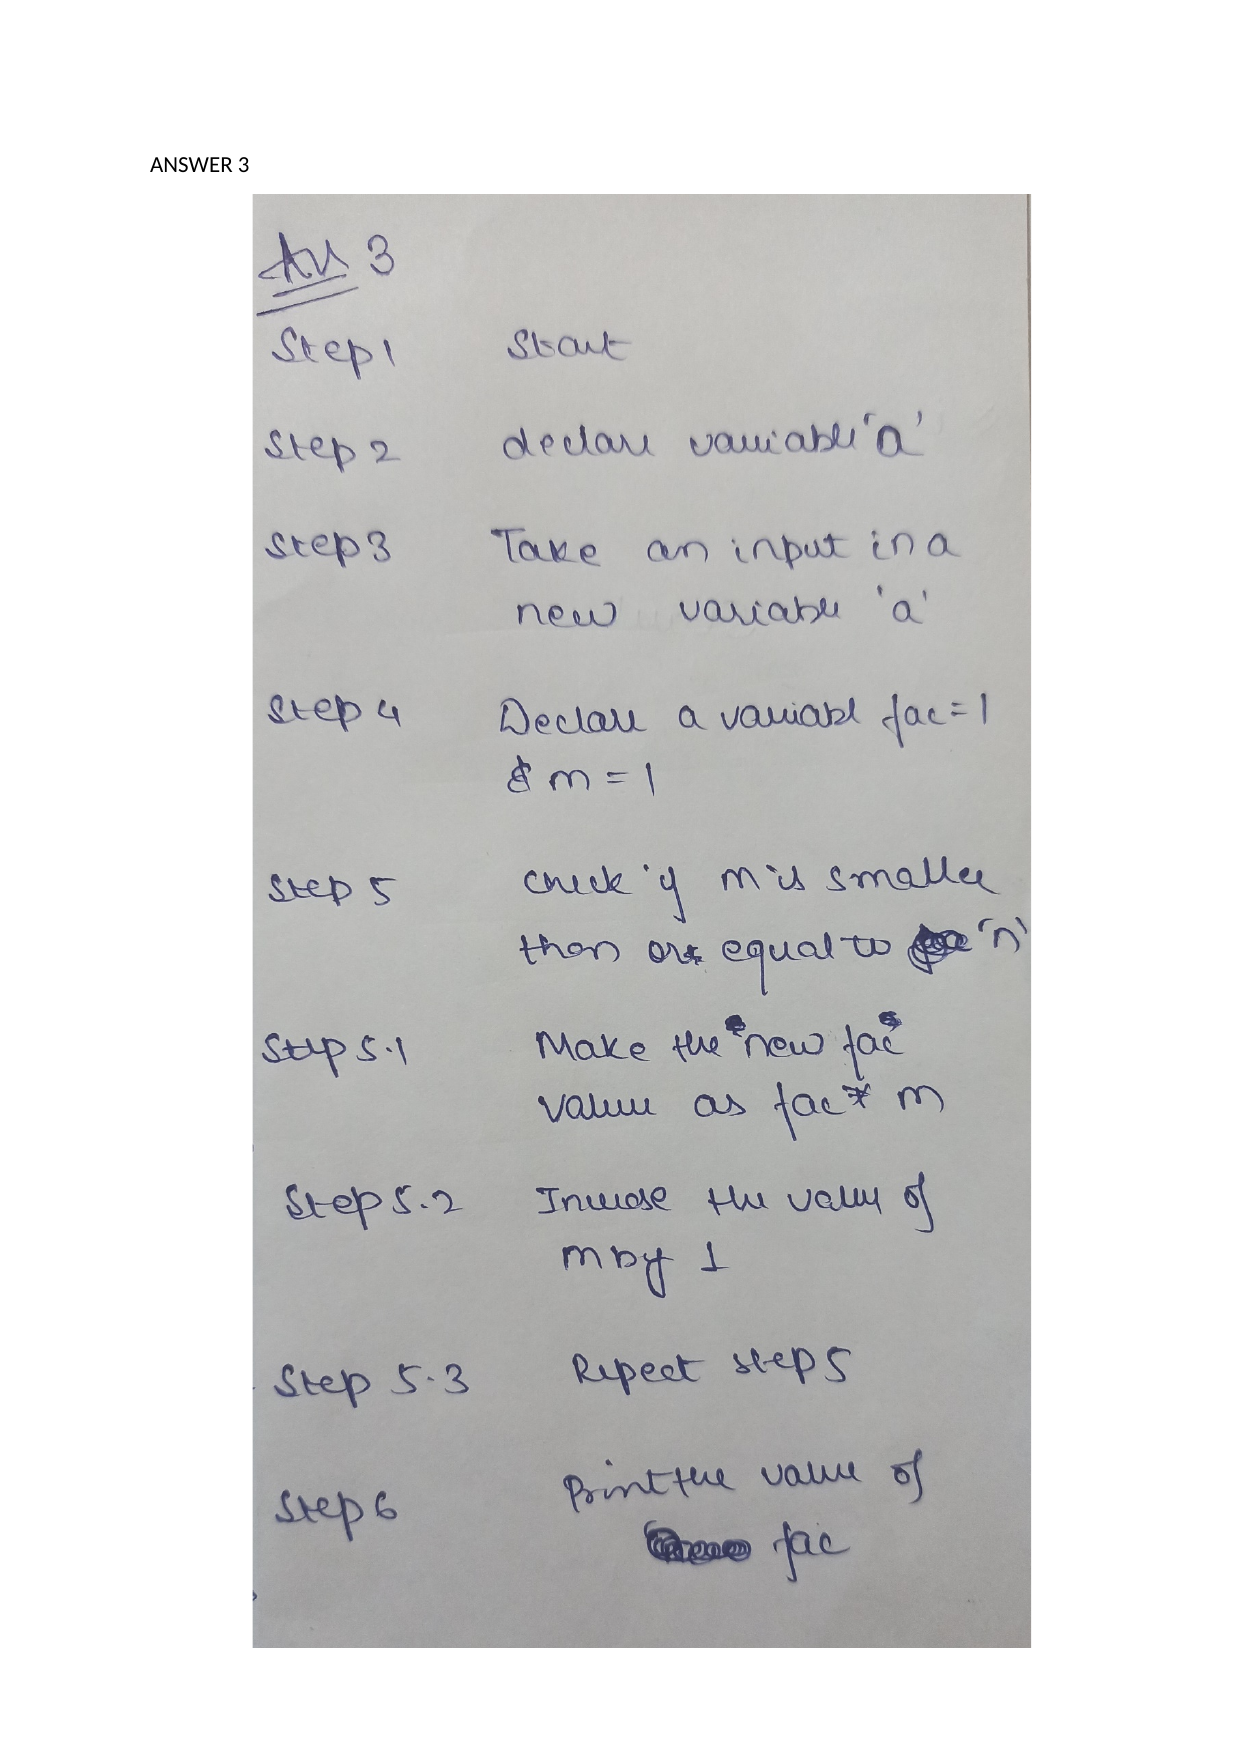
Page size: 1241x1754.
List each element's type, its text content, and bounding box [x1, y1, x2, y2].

text ANSWER 3 [150, 150, 1090, 178]
picture [252, 194, 1032, 1648]
